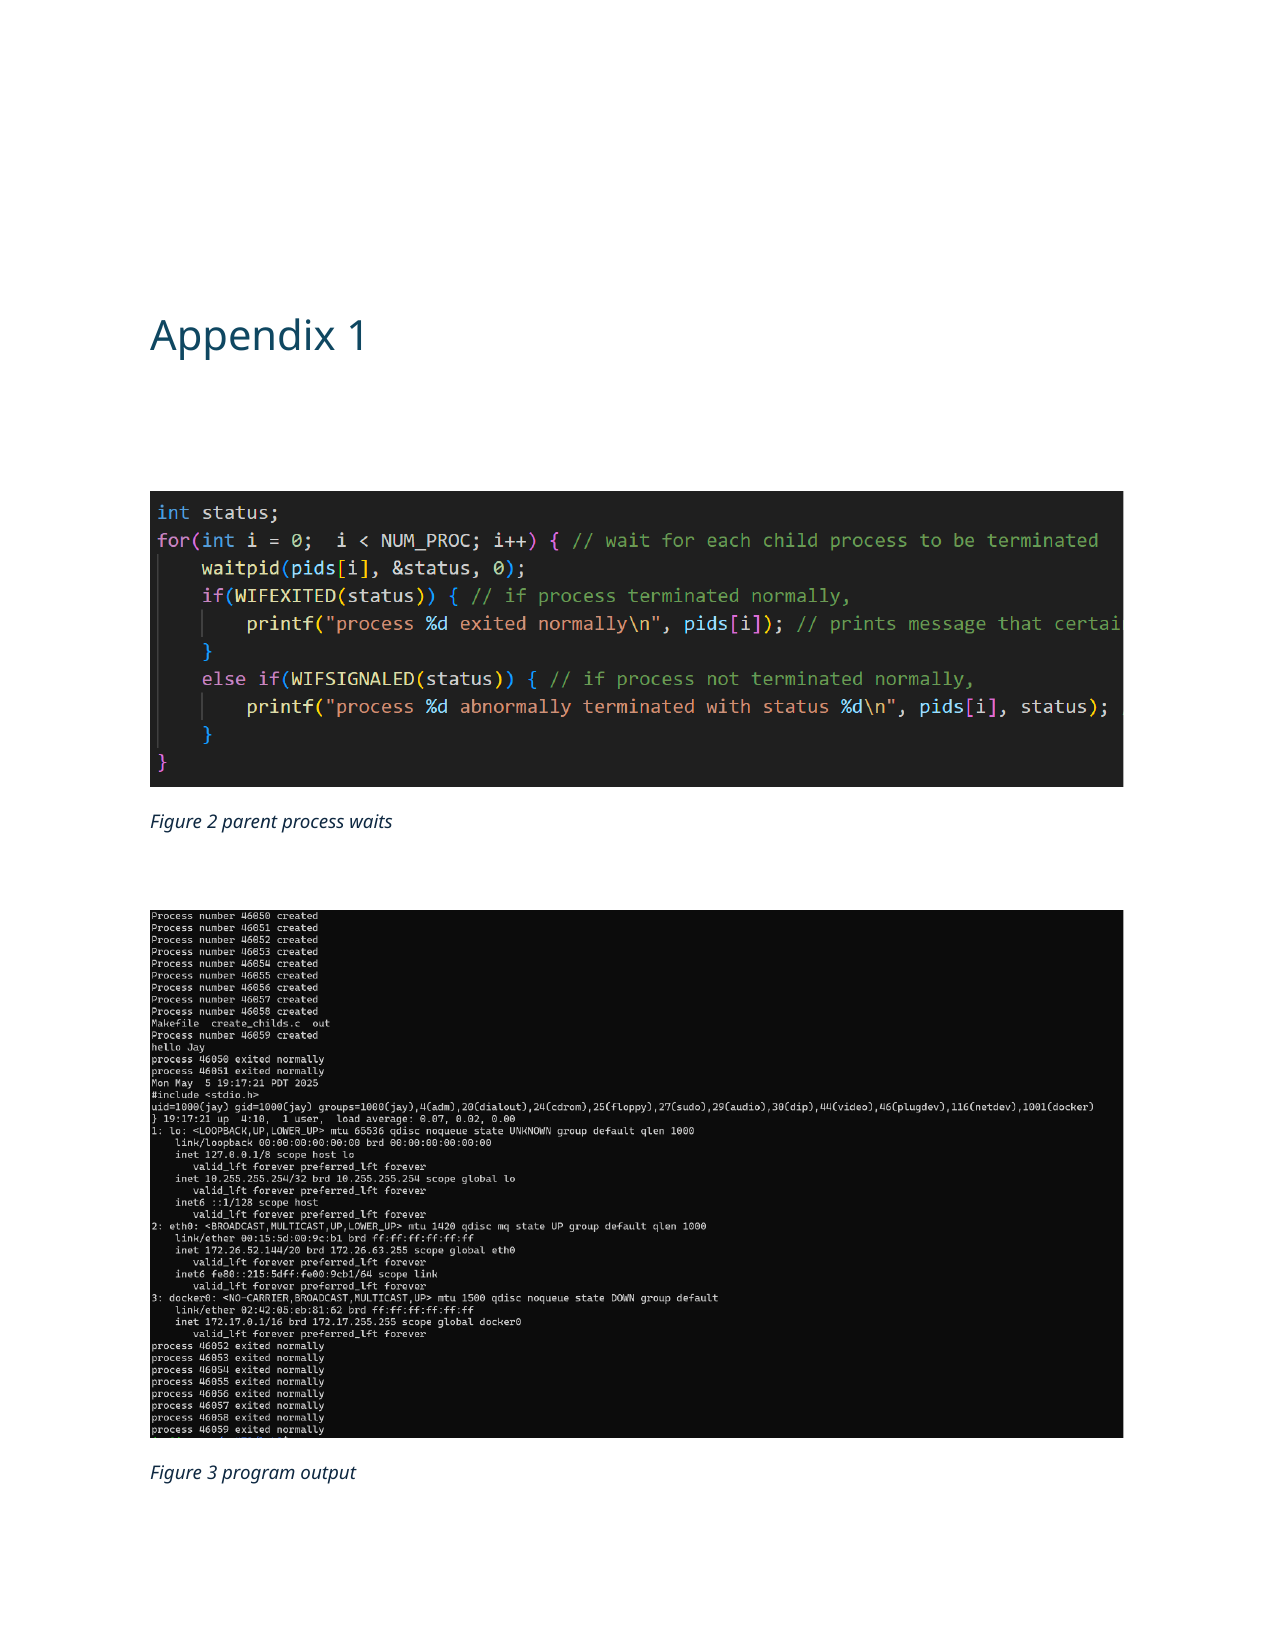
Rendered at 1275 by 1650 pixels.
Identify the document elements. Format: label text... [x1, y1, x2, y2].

text Figure 3 program output [150, 1459, 1125, 1484]
subtitle Appendix 1 [150, 306, 1125, 363]
picture [150, 491, 1124, 787]
picture [150, 910, 1124, 1438]
text Figure 2 parent process waits [150, 808, 1125, 834]
